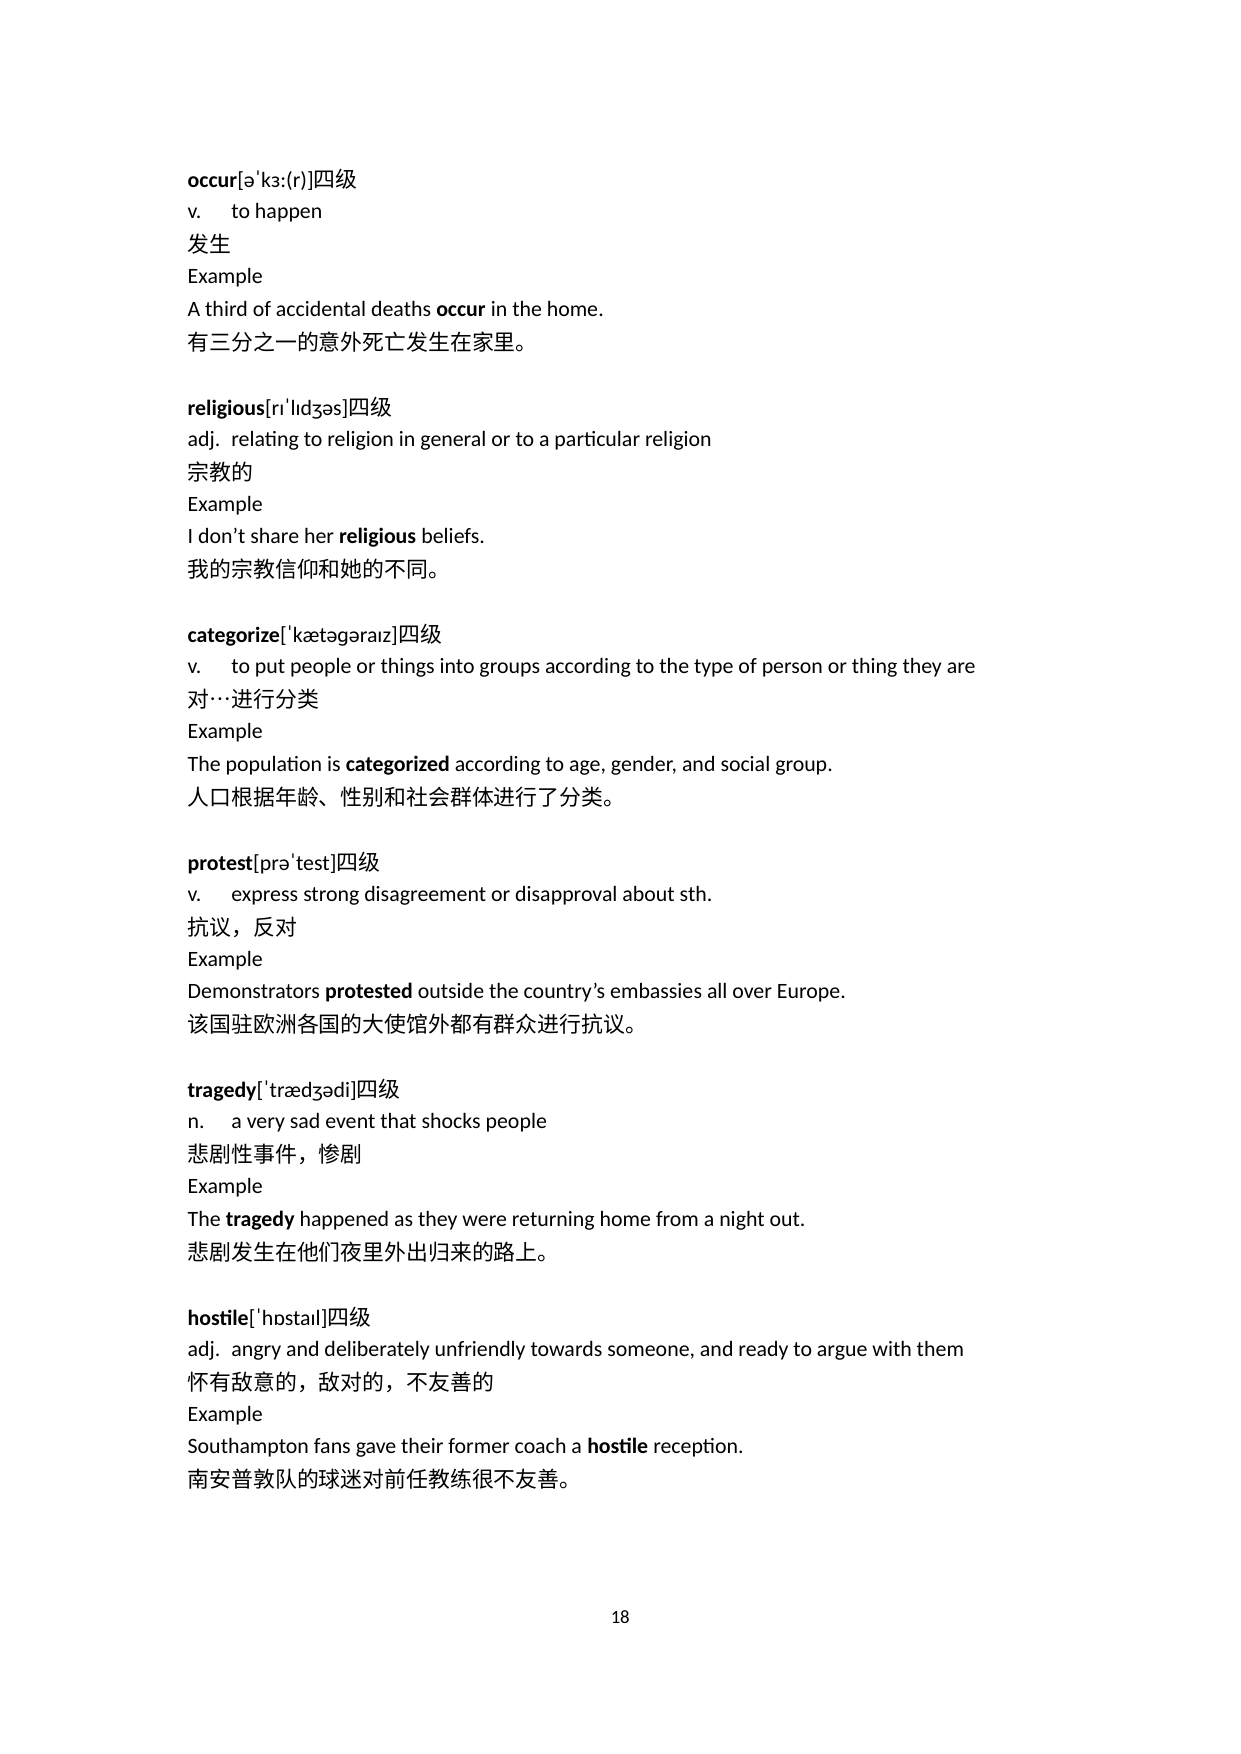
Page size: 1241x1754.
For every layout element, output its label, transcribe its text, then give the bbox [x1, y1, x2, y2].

text tragedy[ˈtrædʒədi]四级 [187, 1072, 1053, 1104]
text Example [187, 487, 1053, 519]
text 有三分之一的意外死亡发生在家里。 [187, 324, 1053, 357]
text 对…进行分类 [187, 682, 1053, 714]
text 怀有敌意的，敌对的，不友善的 [187, 1364, 1053, 1397]
text Example [187, 714, 1053, 747]
text v. to happen [187, 194, 1053, 227]
text 南安普敦队的球迷对前任教练很不友善。 [187, 1462, 1053, 1494]
text categorize[ˈkætəɡəraɪz]四级 [187, 617, 1053, 649]
text 悲剧发生在他们夜里外出归来的路上。 [187, 1234, 1053, 1267]
text The tragedy happened as they were returning home from a night out. [187, 1202, 1053, 1234]
text Example [187, 942, 1053, 974]
text 悲剧性事件，惨剧 [187, 1137, 1053, 1169]
text Demonstrators protested outside the country’s embassies all over Europe. [187, 974, 1053, 1007]
text adj. angry and deliberately unfriendly towards someone, and ready to argue with them [187, 1332, 1053, 1364]
text hostile[ˈhɒstaɪl]四级 [187, 1299, 1053, 1332]
text adj. relating to religion in general or to a particular religion [187, 422, 1053, 454]
text The population is categorized according to age, gender, and social group. [187, 747, 1053, 779]
text Example [187, 259, 1053, 292]
text Example [187, 1397, 1053, 1429]
text n. a very sad event that shocks people [187, 1104, 1053, 1137]
text Example [187, 1169, 1053, 1202]
text occur[əˈkɜ:(r)]四级 [187, 162, 1053, 194]
text 发生 [187, 227, 1053, 259]
text A third of accidental deaths occur in the home. [187, 292, 1053, 324]
text v. to put people or things into groups according to the type of person or thing they are [187, 649, 1053, 682]
text 该国驻欧洲各国的大使馆外都有群众进行抗议。 [187, 1007, 1053, 1039]
text 抗议，反对 [187, 909, 1053, 942]
text religious[rɪˈlɪdʒəs]四级 [187, 389, 1053, 422]
text protest[prəˈtest]四级 [187, 844, 1053, 877]
text I don’t share her religious beliefs. [187, 519, 1053, 552]
text v. express strong disagreement or disapproval about sth. [187, 877, 1053, 909]
text Southampton fans gave their former coach a hostile reception. [187, 1429, 1053, 1462]
text 我的宗教信仰和她的不同。 [187, 552, 1053, 584]
text 宗教的 [187, 454, 1053, 487]
text 人口根据年龄、性别和社会群体进行了分类。 [187, 779, 1053, 812]
